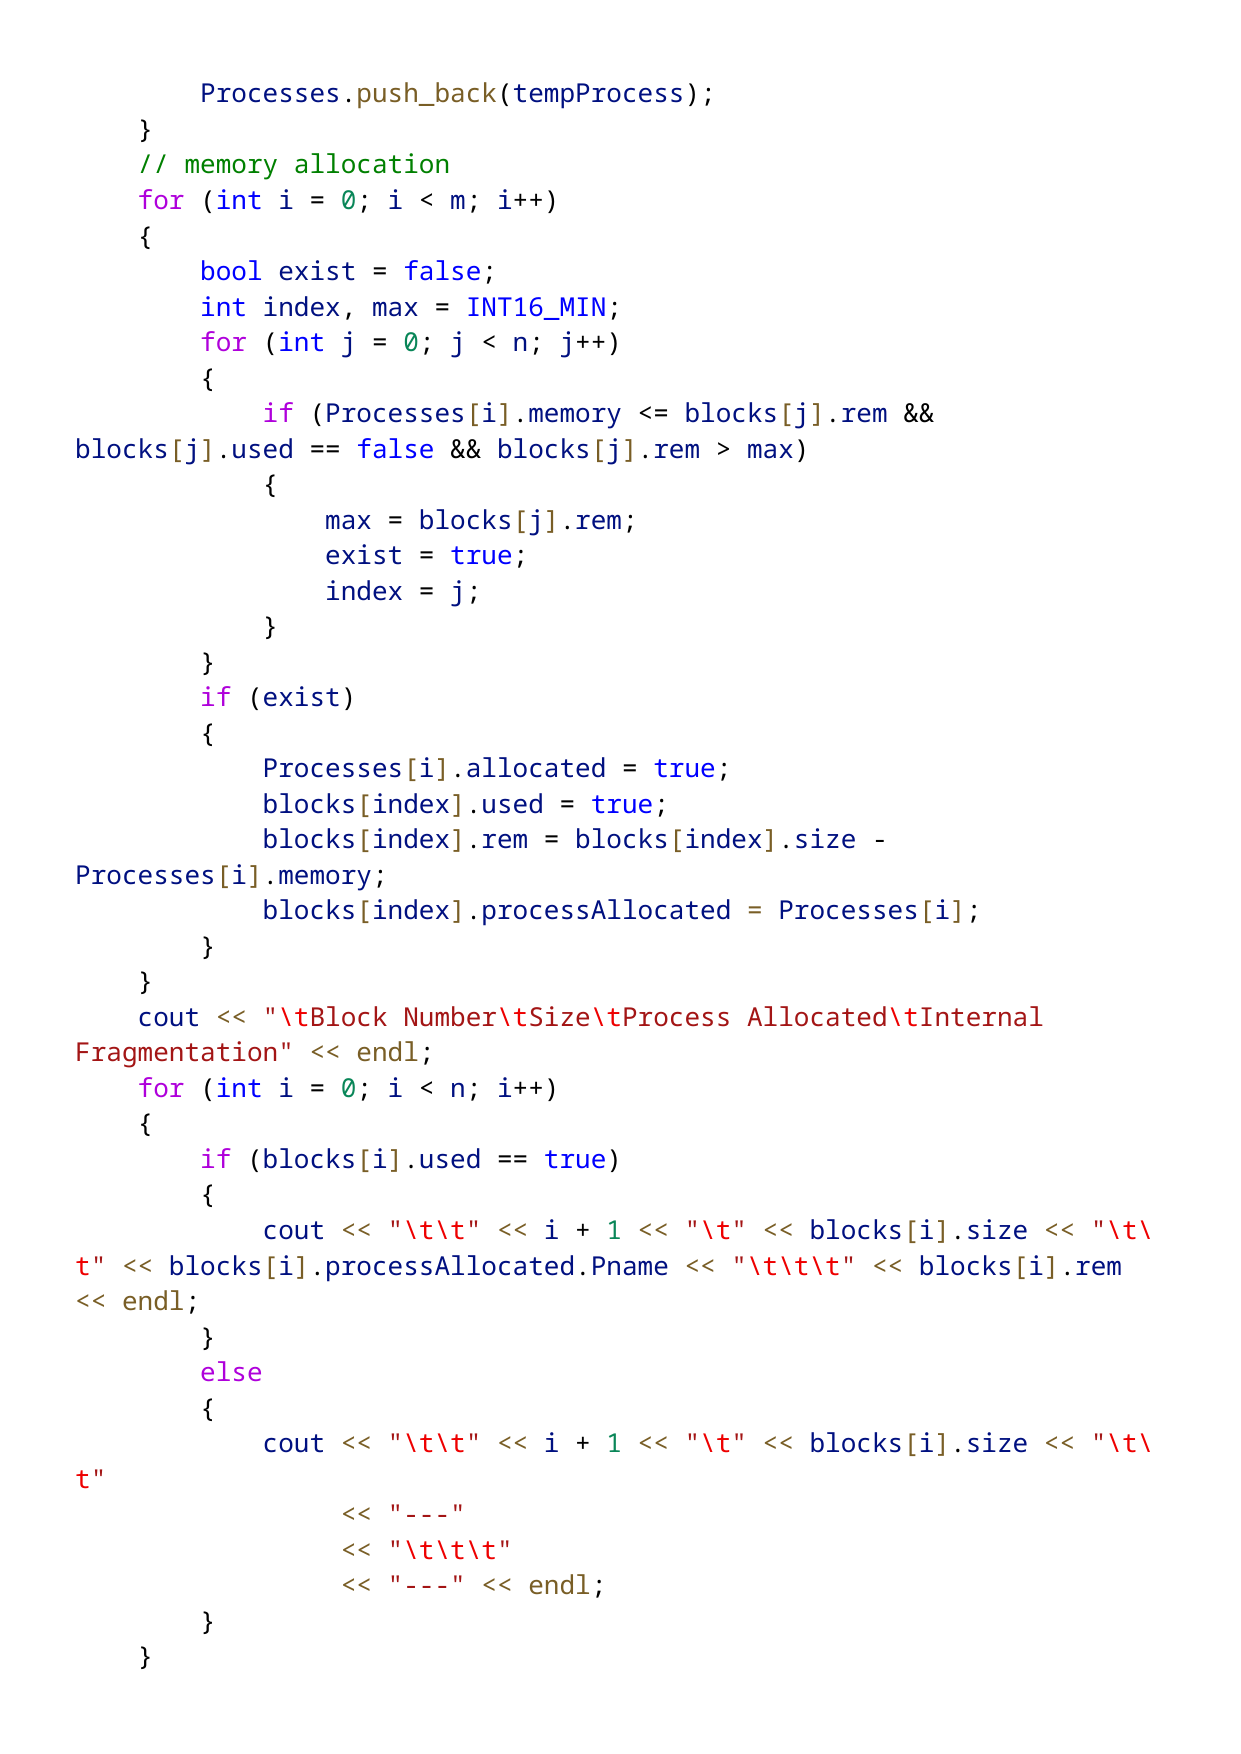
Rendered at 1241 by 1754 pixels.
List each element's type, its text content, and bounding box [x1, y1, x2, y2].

text else [75, 1354, 1165, 1389]
text cout << "\t\t" << i + 1 << "\t" << blocks[i].size << "\t\t" [75, 1425, 1165, 1496]
text } [75, 963, 1165, 998]
text index = j; [75, 572, 1165, 608]
text { [75, 1389, 1165, 1425]
text int index, max = INT16_MIN; [75, 288, 1165, 324]
text { [75, 217, 1165, 253]
text } [75, 1602, 1165, 1638]
text cout << "\t\t" << i + 1 << "\t" << blocks[i].size << "\t\t" << blocks[i].processAllocated.Pname << "\t\t\t" << blocks[i].rem << endl; [75, 1212, 1165, 1318]
text { [75, 714, 1165, 750]
text << "\t\t\t" [75, 1531, 1165, 1567]
text if (Processes[i].memory <= blocks[j].rem && blocks[j].used == false && blocks[j].rem > max) [75, 395, 1165, 466]
text blocks[index].used = true; [75, 785, 1165, 821]
text << "---" [75, 1496, 1165, 1531]
text blocks[index].processAllocated = Processes[i]; [75, 892, 1165, 927]
text } [75, 927, 1165, 963]
text exist = true; [75, 537, 1165, 572]
text { [75, 1176, 1165, 1212]
text bool exist = false; [75, 253, 1165, 288]
text if (blocks[i].used == true) [75, 1141, 1165, 1176]
text } [75, 643, 1165, 679]
text << "---" << endl; [75, 1567, 1165, 1602]
text Processes[i].allocated = true; [75, 750, 1165, 785]
text blocks[index].rem = blocks[index].size - Processes[i].memory; [75, 821, 1165, 892]
text max = blocks[j].rem; [75, 501, 1165, 537]
text { [75, 359, 1165, 395]
text // memory allocation [75, 146, 1165, 182]
text } [75, 1318, 1165, 1354]
text for (int i = 0; i < n; i++) [75, 1069, 1165, 1105]
text { [75, 466, 1165, 501]
text { [75, 1105, 1165, 1141]
text if (exist) [75, 679, 1165, 714]
text Processes.push_back(tempProcess); [75, 75, 1165, 111]
text } [75, 111, 1165, 146]
text cout << "\tBlock Number\tSize\tProcess Allocated\tInternal Fragmentation" << endl; [75, 998, 1165, 1069]
text for (int j = 0; j < n; j++) [75, 324, 1165, 359]
text for (int i = 0; i < m; i++) [75, 182, 1165, 217]
text } [75, 608, 1165, 643]
text } [75, 1638, 1165, 1673]
